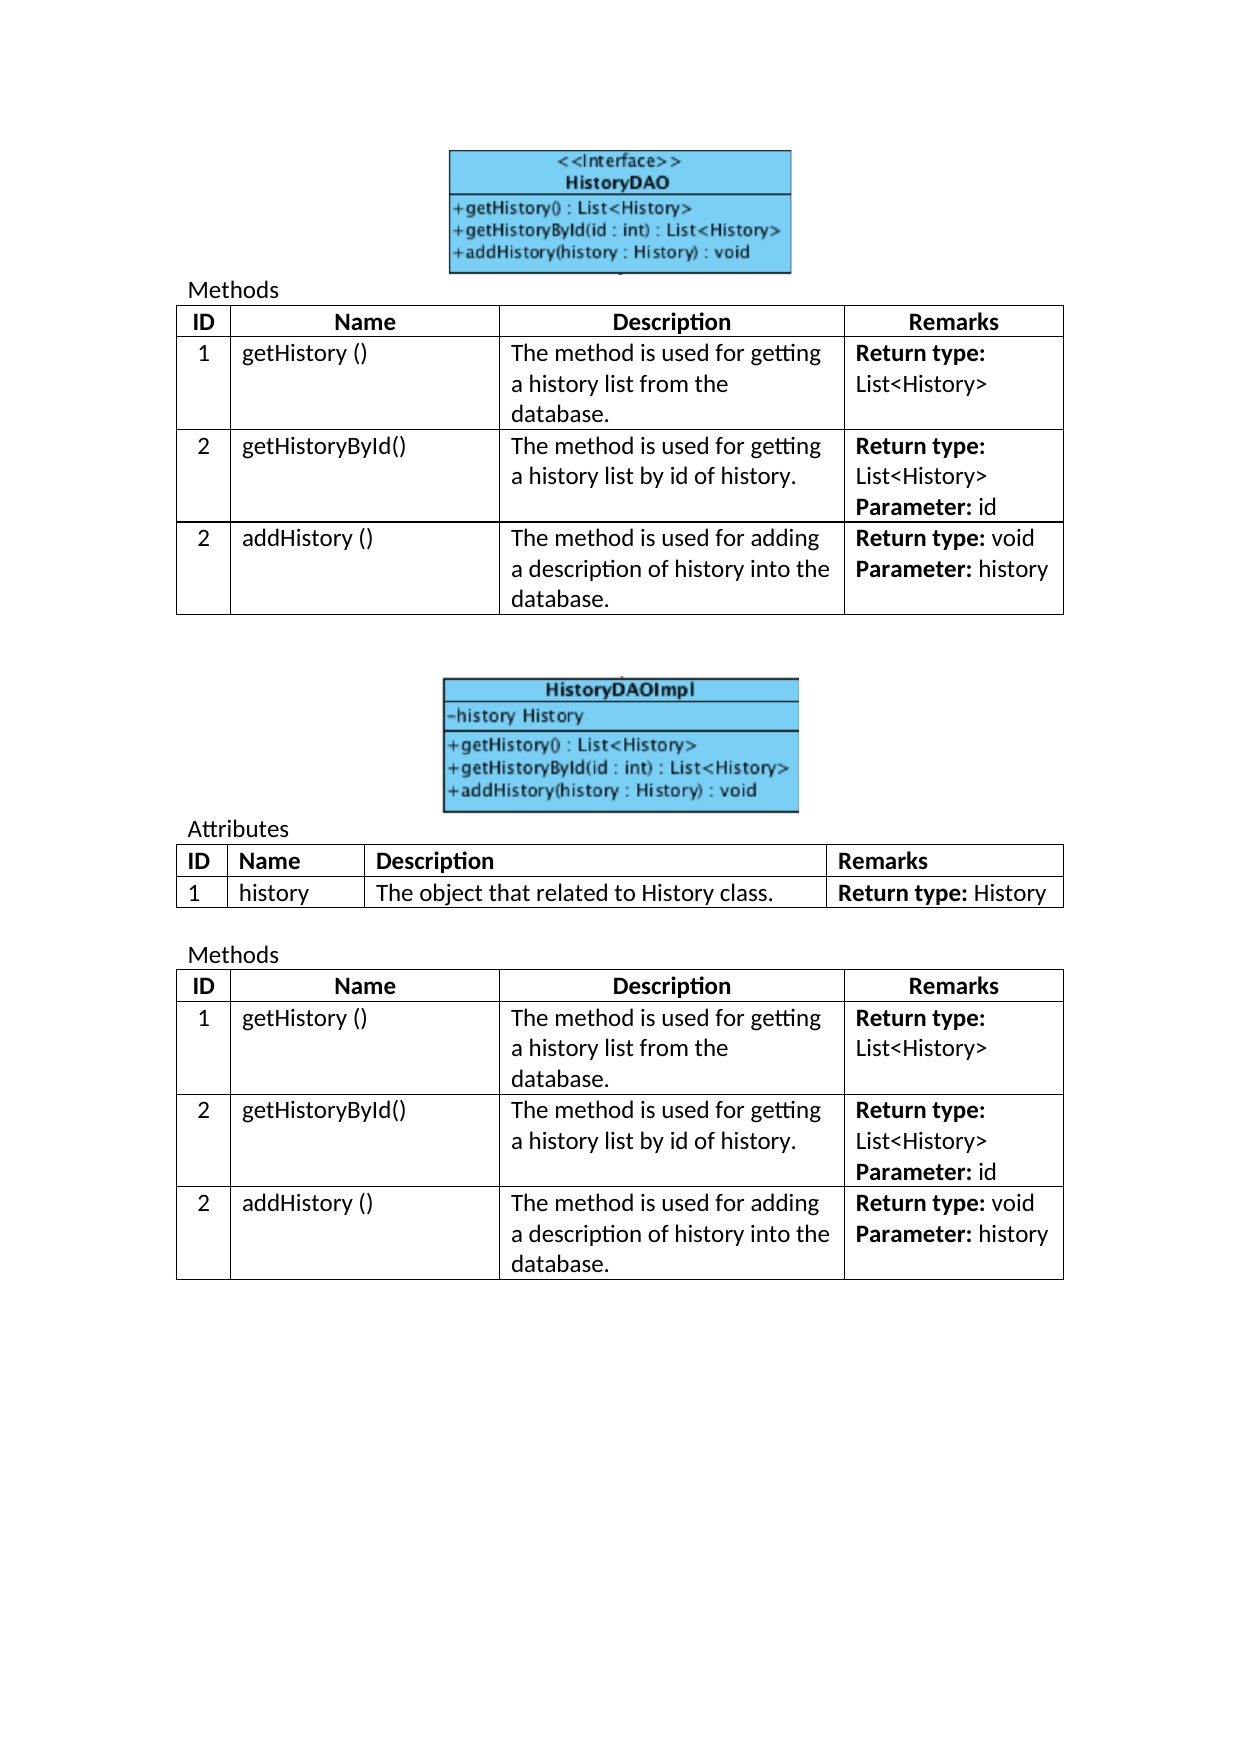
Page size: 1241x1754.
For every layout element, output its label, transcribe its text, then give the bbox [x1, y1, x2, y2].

table_cell addHistory () [231, 523, 499, 614]
table_header Name [231, 970, 499, 1001]
table_header Name [231, 306, 499, 336]
table_cell The method is used for getting a history list by id of history. [500, 1095, 844, 1186]
table_cell 2 [177, 1095, 230, 1186]
text Attributes [187, 814, 1053, 844]
table_header Remarks [845, 306, 1063, 336]
table_cell Return type: void Parameter: history [845, 1187, 1063, 1279]
table_cell 1 [177, 1002, 230, 1093]
table_header ID [177, 306, 230, 336]
text Methods [187, 274, 1053, 305]
table_cell getHistoryById() [231, 1095, 499, 1186]
table_header Remarks [827, 845, 1063, 876]
table_cell Return type: History [827, 877, 1063, 907]
picture [441, 676, 799, 814]
table_cell 2 [177, 1187, 230, 1279]
table_header Description [500, 306, 844, 336]
table_cell Return type: List<History> [845, 1002, 1063, 1093]
table_cell The method is used for getting a history list from the database. [500, 337, 844, 429]
table_cell 1 [177, 877, 227, 907]
table_cell Return type: void Parameter: history [845, 523, 1063, 614]
table_cell The method is used for getting a history list by id of history. [500, 430, 844, 521]
table_cell getHistory () [231, 337, 499, 429]
table_cell history [228, 877, 364, 907]
table_cell Return type: List<History> [845, 337, 1063, 429]
table_cell getHistory () [231, 1002, 499, 1093]
table_header Description [365, 845, 826, 876]
table_cell 2 [177, 523, 230, 614]
table_header Remarks [845, 970, 1063, 1001]
table_cell addHistory () [231, 1187, 499, 1279]
table_cell The method is used for adding a description of history into the database. [500, 1187, 844, 1279]
table_cell The method is used for getting a history list from the database. [500, 1002, 844, 1093]
picture [448, 150, 792, 275]
table_header ID [177, 970, 230, 1001]
table_cell The method is used for adding a description of history into the database. [500, 523, 844, 614]
table_cell getHistoryById() [231, 430, 499, 521]
table_cell 1 [177, 337, 230, 429]
table_header Description [500, 970, 844, 1001]
table_header ID [177, 845, 227, 876]
table_cell Return type: List<History> Parameter: id [845, 430, 1063, 521]
table_cell Return type: List<History> Parameter: id [845, 1095, 1063, 1186]
table_header Name [228, 845, 364, 876]
table_cell The object that related to History class. [365, 877, 826, 907]
text Methods [187, 939, 1053, 969]
table_cell 2 [177, 430, 230, 521]
